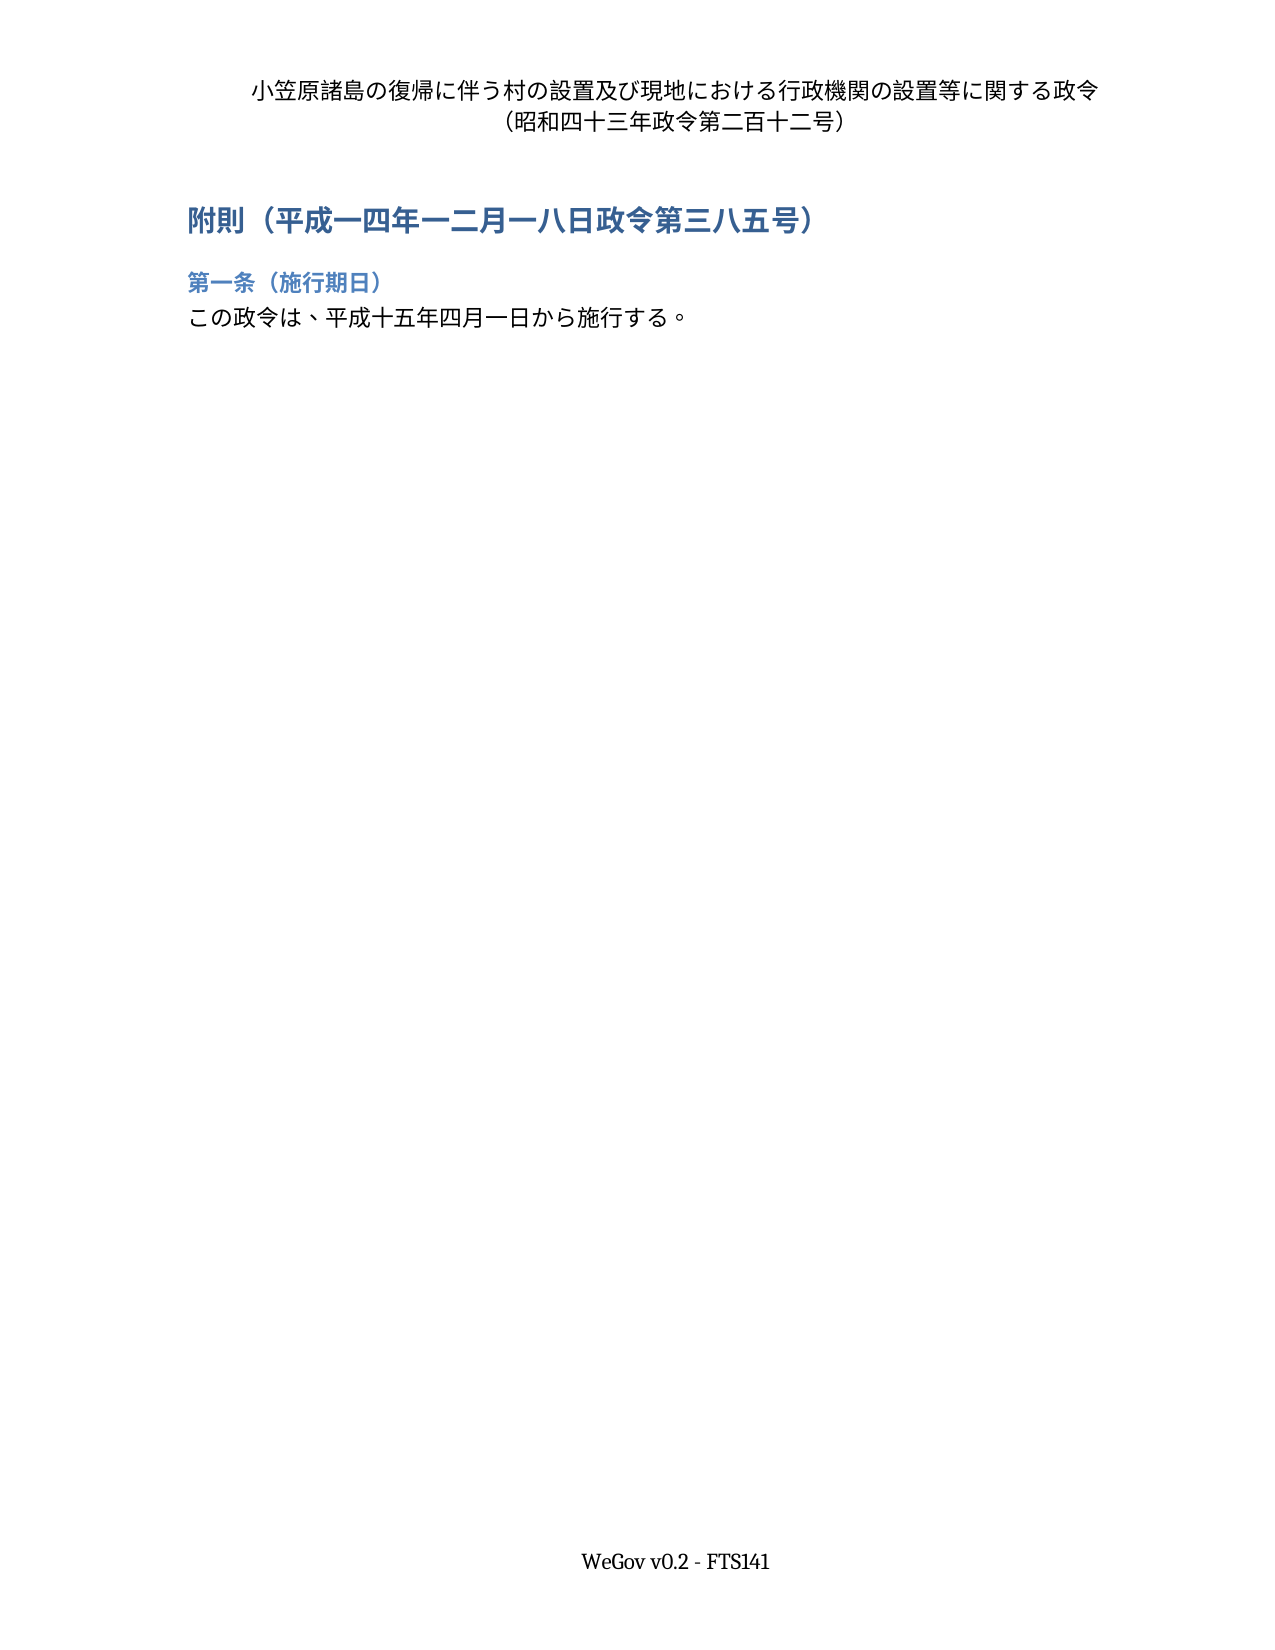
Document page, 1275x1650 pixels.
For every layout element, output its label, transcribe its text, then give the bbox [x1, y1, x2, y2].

subtitle 第一条（施行期日） [187, 266, 1087, 298]
subtitle 附則（平成一四年一二月一八日政令第三八五号） [187, 200, 1087, 240]
text この政令は、平成十五年四月一日から施行する。 [187, 302, 1087, 334]
